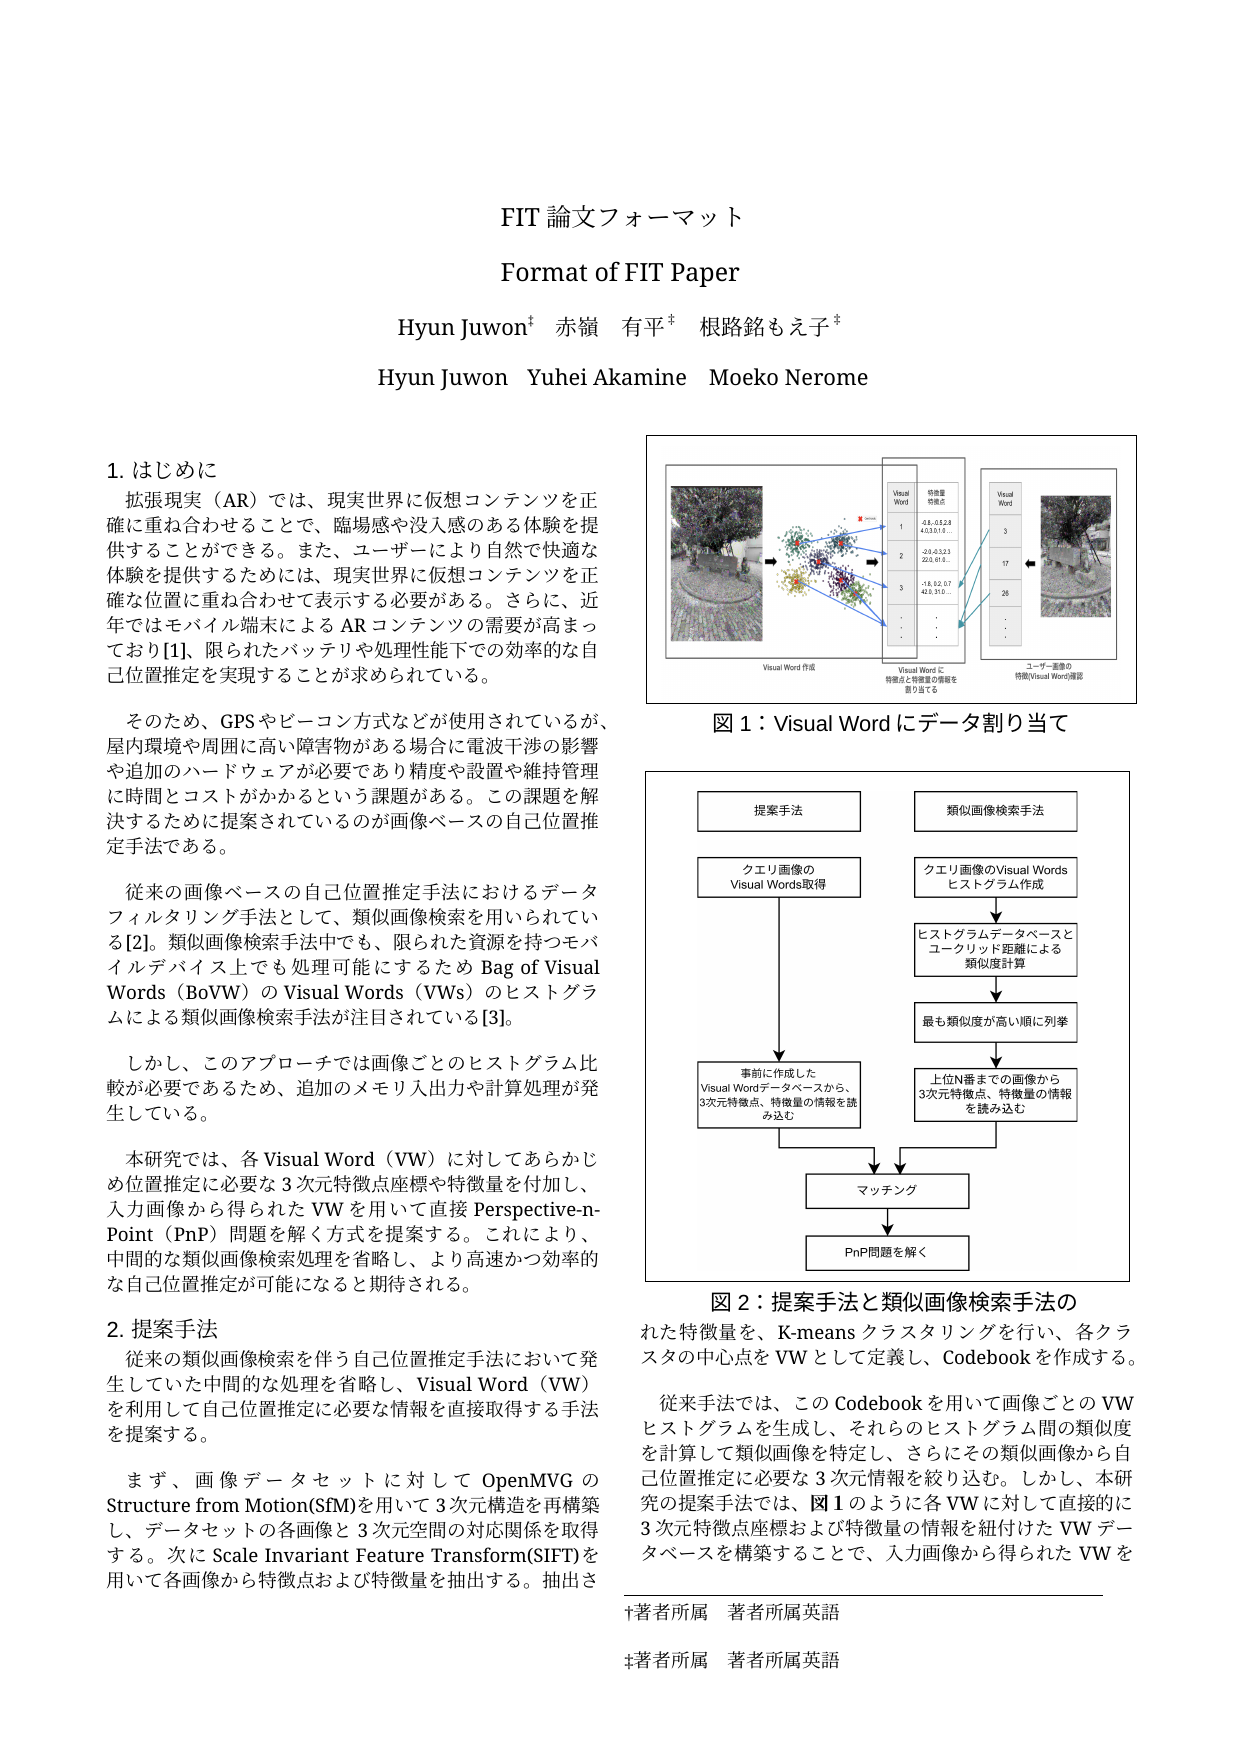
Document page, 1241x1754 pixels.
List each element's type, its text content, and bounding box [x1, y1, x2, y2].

picture [697, 791, 1078, 1271]
text Format of FIT Paper [106, 255, 1134, 289]
text FIT 論文フォーマット [227, 198, 1134, 234]
text Hyun Juwon‡ 赤嶺 有平‡ 根路銘もえ子‡ [106, 310, 1134, 341]
text 従来の類似画像検索を伴う自己位置推定手法において発生していた中間的な処理を省略し、Visual Word（VW）を利用して自己位置推定に必要な情報を直接取得する手法を提案する。 [106, 1346, 600, 1446]
text 従来の画像ベースの自己位置推定手法におけるデータフィルタリング手法として、類似画像検索を用いられている[2]。類似画像検索手法中でも、限られた資源を持つモバイルデバイス上でも処理可能にするためBag of Visual Words（BoVW）のVisual Words（VWs）のヒストグラムによる類似画像検索手法が注目されている[3]。 [106, 879, 600, 1029]
text 拡張現実（AR）では、現実世界に仮想コンテンツを正確に重ね合わせることで、臨場感や没入感のある体験を提供することができる。また、ユーザーにより自然で快適な体験を提供するためには、現実世界に仮想コンテンツを正確な位置に重ね合わせて表示する必要がある。さらに、近年ではモバイル端末によるARコンテンツの需要が高まっており[1]、限られたバッテリや処理性能下での効率的な自己位置推定を実現することが求められている。 [106, 488, 600, 688]
text 本研究では、各Visual Word（VW）に対してあらかじめ位置推定に必要な3次元特徴点座標や特徴量を付加し、入力画像から得られたVWを用いて直接Perspective-n-Point（PnP）問題を解く方式を提案する。これにより、中間的な類似画像検索処理を省略し、より高速かつ効率的な自己位置推定が可能になると期待される。 [106, 1146, 600, 1296]
text そのため、GPSやビーコン方式などが使用されているが、屋内環境や周囲に高い障害物がある場合に電波干渉の影響や追加のハードウェアが必要であり精度や設置や維持管理に時間とコストがかかるという課題がある。この課題を解決するために提案されているのが画像ベースの自己位置推定手法である。 [106, 709, 600, 859]
text まず、画像データセットに対してOpenMVGのStructure from Motion(SfM)を用いて3次元構造を再構築し、データセットの各画像と3次元空間の対応関係を取得する。次にScale Invariant Feature Transform(SIFT)を用いて各画像から特徴点および特徴量を抽出する。抽出された特徴量を、K-meansクラスタリングを行い、各クラスタの中心点をVWとして定義し、Codebookを作成する。 [106, 1467, 600, 1592]
text 提案手法 [106, 1317, 600, 1342]
text Hyun Juwon Yuhei Akamine Moeko Nerome [106, 362, 1134, 392]
text はじめに [106, 459, 600, 484]
picture [661, 446, 1122, 701]
text しかし、このアプローチでは画像ごとのヒストグラム比較が必要であるため、追加のメモリ入出力や計算処理が発生している。 [106, 1050, 600, 1125]
